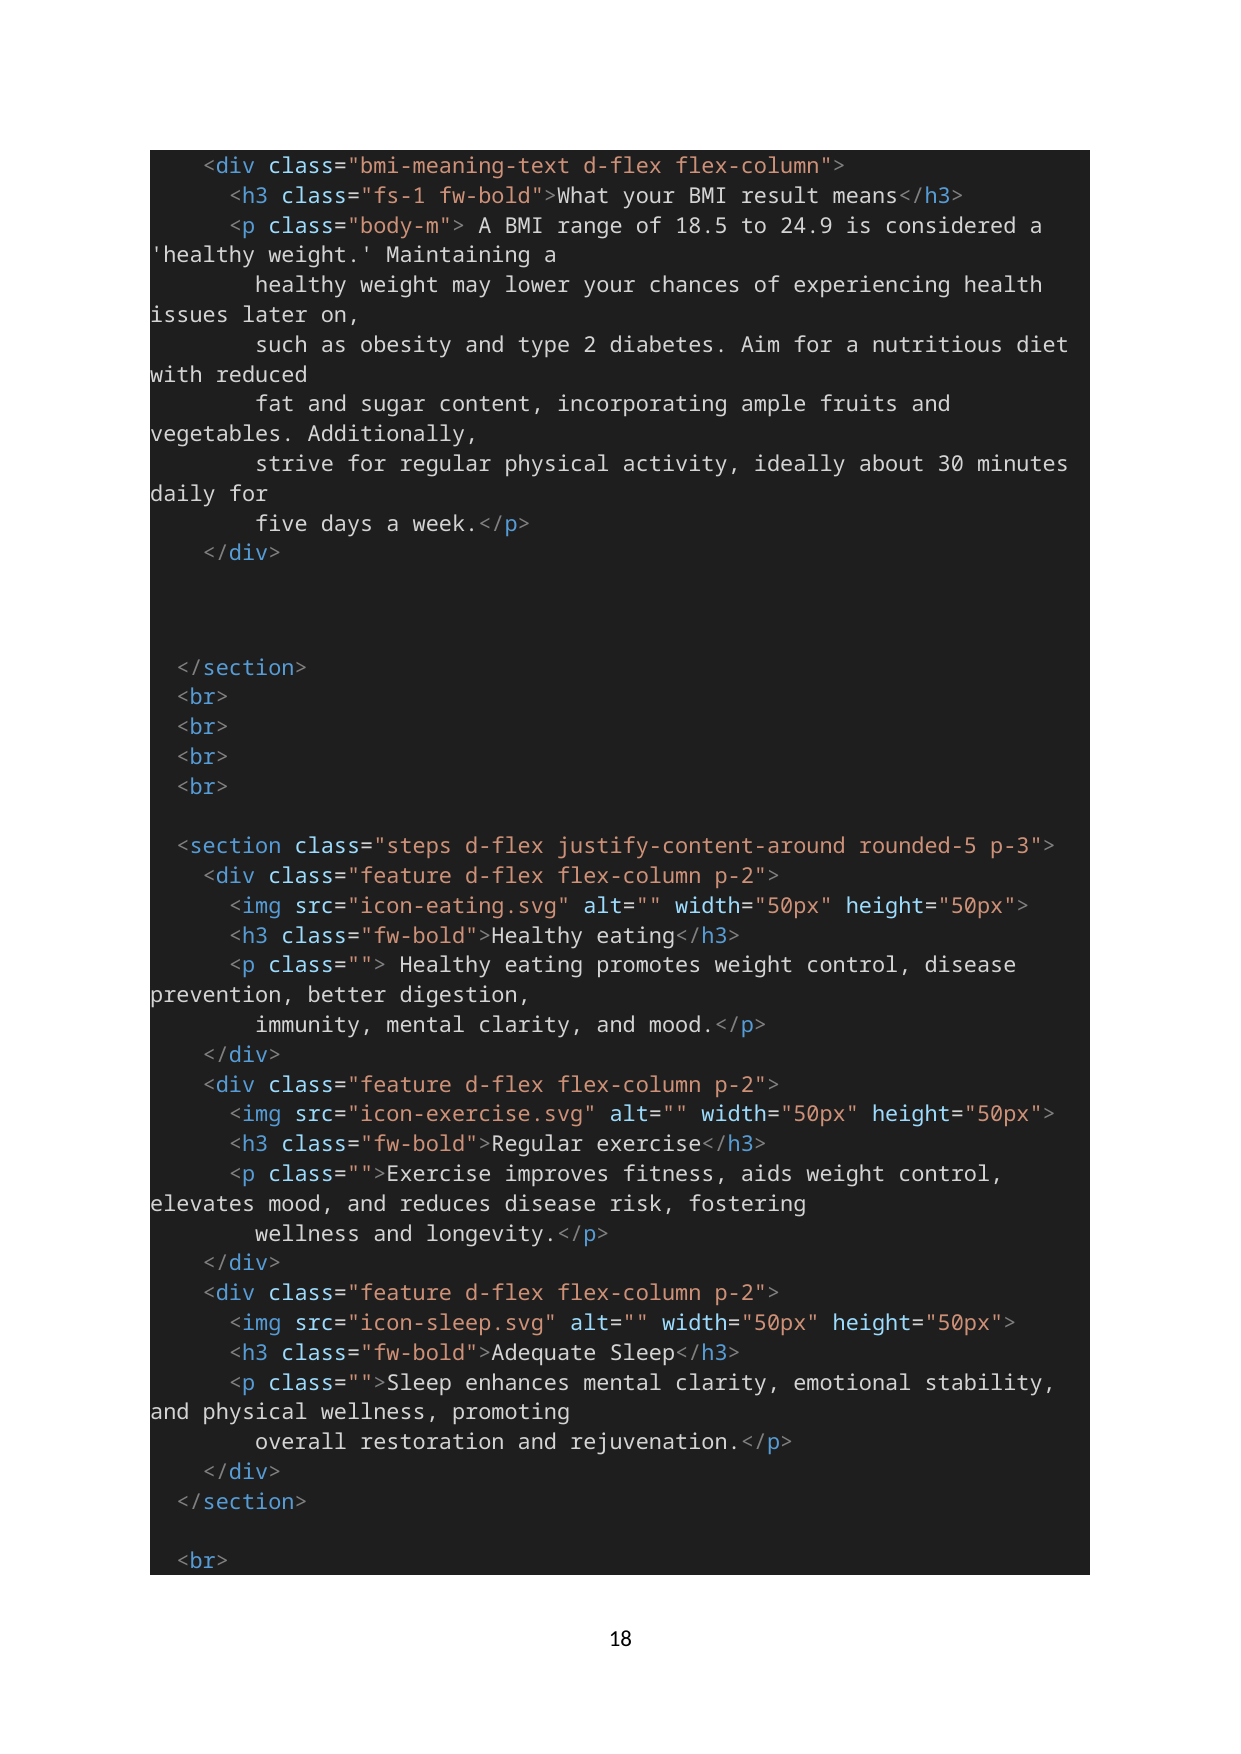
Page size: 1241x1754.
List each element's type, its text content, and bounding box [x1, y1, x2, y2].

text <br> [150, 771, 1090, 801]
text <img src="icon-eating.svg" alt="" width="50px" height="50px"> [150, 890, 1090, 920]
text five days a week.</p> [150, 507, 1090, 537]
text </div> [150, 1039, 1090, 1069]
text </div> [150, 1456, 1090, 1486]
text strive for regular physical activity, ideally about 30 minutes daily for [150, 448, 1090, 507]
text immunity, mental clarity, and mood.</p> [150, 1009, 1090, 1039]
text </section> [150, 1486, 1090, 1516]
text fat and sugar content, incorporating ample fruits and vegetables. Additionally, [150, 388, 1090, 448]
text <br> [150, 1545, 1090, 1575]
text wellness and longevity.</p> [150, 1218, 1090, 1247]
text <h3 class="fw-bold">Adequate Sleep</h3> [150, 1337, 1090, 1367]
text <br> [150, 711, 1090, 741]
text <p class=""> Healthy eating promotes weight control, disease prevention, better digestion, [150, 949, 1090, 1009]
text <div class="feature d-flex flex-column p-2"> [150, 1069, 1090, 1098]
text <div class="bmi-meaning-text d-flex flex-column"> [150, 150, 1090, 180]
text <img src="icon-exercise.svg" alt="" width="50px" height="50px"> [150, 1098, 1090, 1128]
text healthy weight may lower your chances of experiencing health issues later on, [150, 269, 1090, 329]
text <br> [150, 741, 1090, 771]
text <p class="">Sleep enhances mental clarity, emotional stability, and physical wellness, promoting [150, 1367, 1090, 1426]
text <h3 class="fw-bold">Regular exercise</h3> [150, 1128, 1090, 1158]
text <p class="">Exercise improves fitness, aids weight control, elevates mood, and reduces disease risk, fostering [150, 1158, 1090, 1218]
text <div class="feature d-flex flex-column p-2"> [150, 1277, 1090, 1307]
text <img src="icon-sleep.svg" alt="" width="50px" height="50px"> [150, 1307, 1090, 1337]
text overall restoration and rejuvenation.</p> [150, 1426, 1090, 1456]
text </div> [150, 1247, 1090, 1277]
text <p class="body-m"> A BMI range of 18.5 to 24.9 is considered a 'healthy weight.' Maintaining a [150, 209, 1090, 269]
text <h3 class="fs-1 fw-bold">What your BMI result means</h3> [150, 180, 1090, 209]
text <h3 class="fw-bold">Healthy eating</h3> [150, 920, 1090, 949]
text <div class="feature d-flex flex-column p-2"> [150, 860, 1090, 890]
text <br> [150, 681, 1090, 711]
text <section class="steps d-flex justify-content-around rounded-5 p-3"> [150, 830, 1090, 860]
text </section> [150, 652, 1090, 681]
text </div> [150, 537, 1090, 567]
text such as obesity and type 2 diabetes. Aim for a nutritious diet with reduced [150, 329, 1090, 388]
